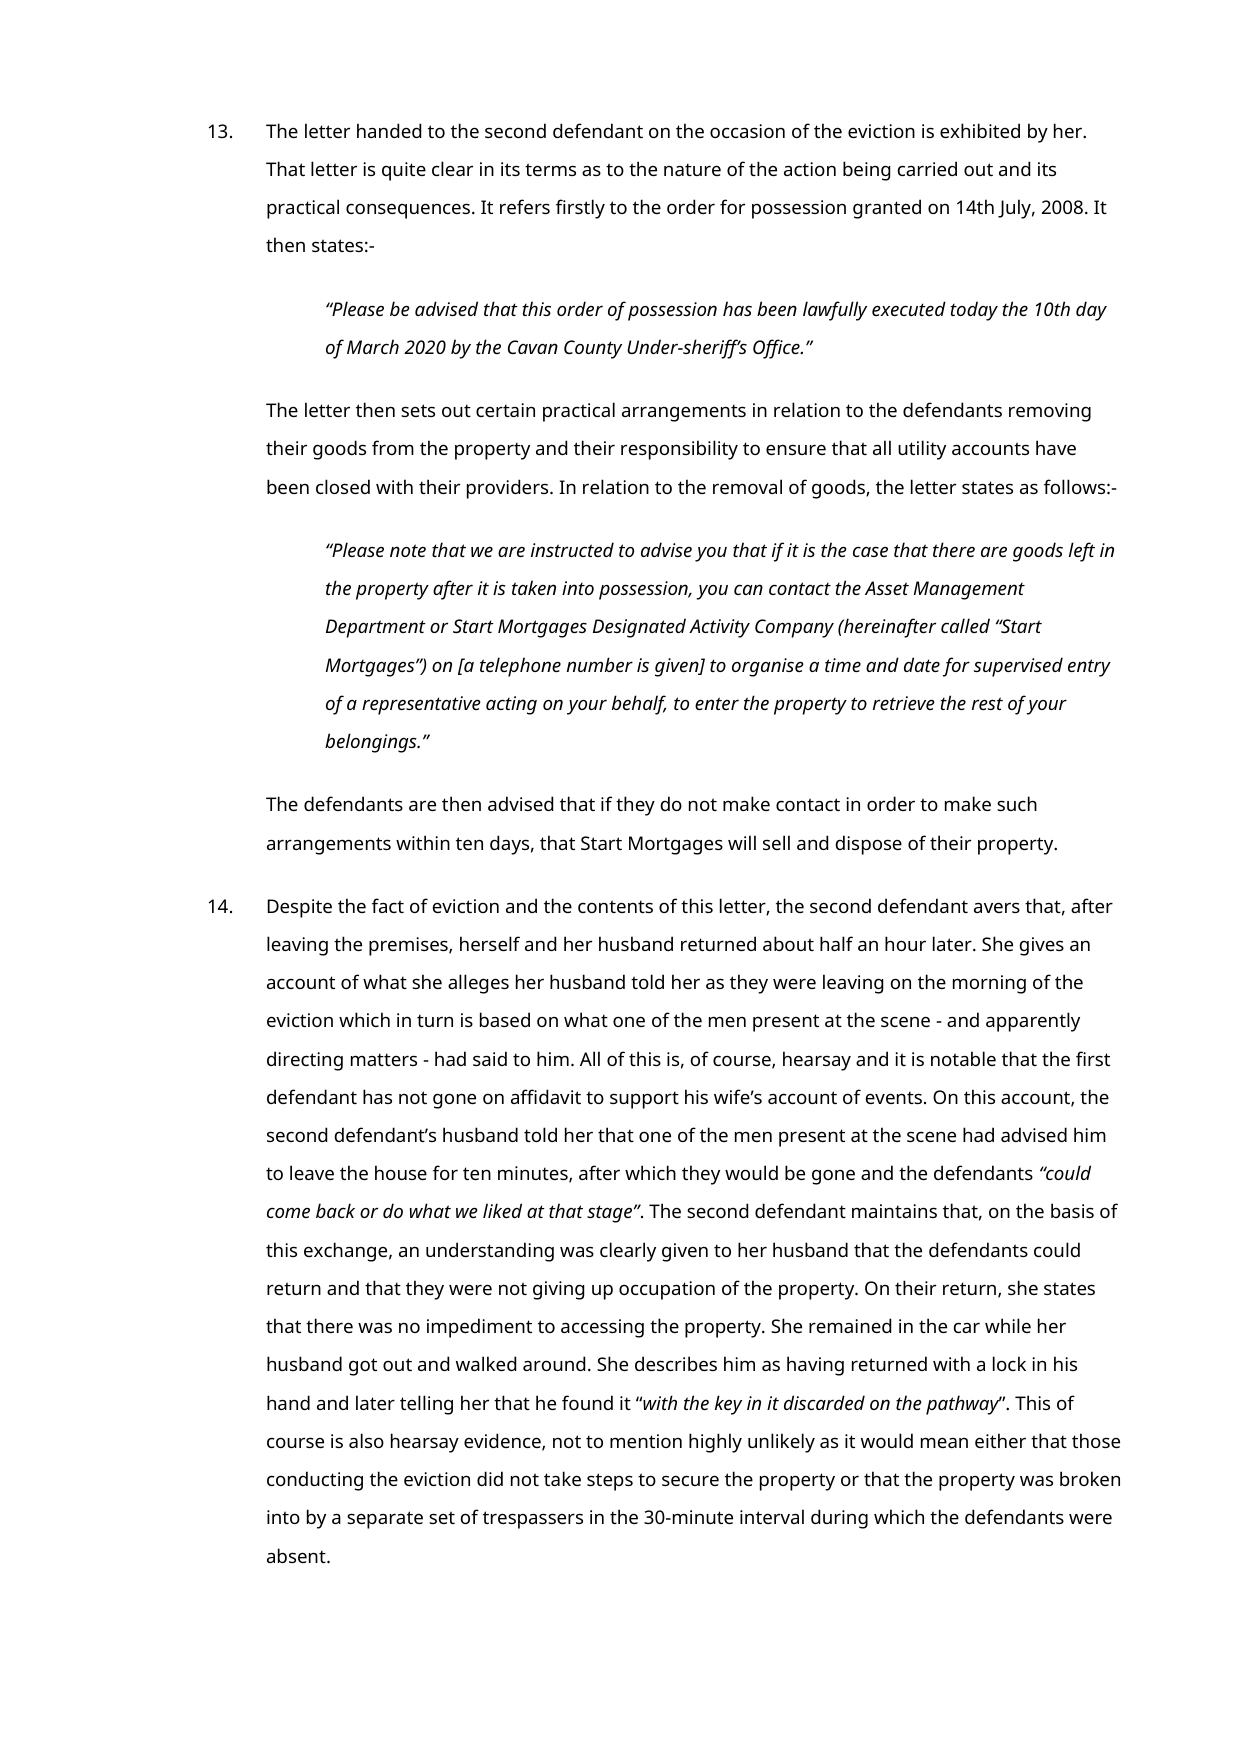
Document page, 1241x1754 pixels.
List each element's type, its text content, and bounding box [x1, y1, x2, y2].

text The letter then sets out certain practical arrangements in relation to the defendants removing their goods from the property and their responsibility to ensure that all utility accounts have been closed with their providers. In relation to the removal of goods, the letter states as follows:- [207, 397, 1122, 499]
text 13. The letter handed to the second defendant on the occasion of the eviction is exhibited by her. That letter is quite clear in its terms as to the nature of the action being carried out and its practical consequences. It refers firstly to the order for possession granted on 14th July, 2008. It then states:- [207, 118, 1122, 258]
text The defendants are then advised that if they do not make contact in order to make such arrangements within ten days, that Start Mortgages will sell and dispose of their property. [207, 792, 1122, 855]
text “Please note that we are instructed to advise you that if it is the case that there are goods left in the property after it is taken into possession, you can contact the Asset Management Department or Start Mortgages Designated Activity Company (hereinafter called “Start Mortgages”) on [a telephone number is given] to organise a time and date for supervised entry of a representative acting on your behalf, to enter the property to retrieve the rest of your belongings.” [266, 537, 1122, 754]
text 14. Despite the fact of eviction and the contents of this letter, the second defendant avers that, after leaving the premises, herself and her husband returned about half an hour later. She gives an account of what she alleges her husband told her as they were leaving on the morning of the eviction which in turn is based on what one of the men present at the scene - and apparently directing matters - had said to him. All of this is, of course, hearsay and it is notable that the first defendant has not gone on affidavit to support his wife’s account of events. On this account, the second defendant’s husband told her that one of the men present at the scene had advised him to leave the house for ten minutes, after which they would be gone and the defendants “could come back or do what we liked at that stage”. The second defendant maintains that, on the basis of this exchange, an understanding was clearly given to her husband that the defendants could return and that they were not giving up occupation of the property. On their return, she states that there was no impediment to accessing the property. She remained in the car while her husband got out and walked around. She describes him as having returned with a lock in his hand and later telling her that he found it “with the key in it discarded on the pathway”. This of course is also hearsay evidence, not to mention highly unlikely as it would mean either that those conducting the eviction did not take steps to secure the property or that the property was broken into by a separate set of trespassers in the 30-minute interval during which the defendants were absent. [207, 893, 1122, 1568]
text “Please be advised that this order of possession has been lawfully executed today the 10th day of March 2020 by the Cavan County Under-sheriff’s Office.” [266, 296, 1122, 360]
